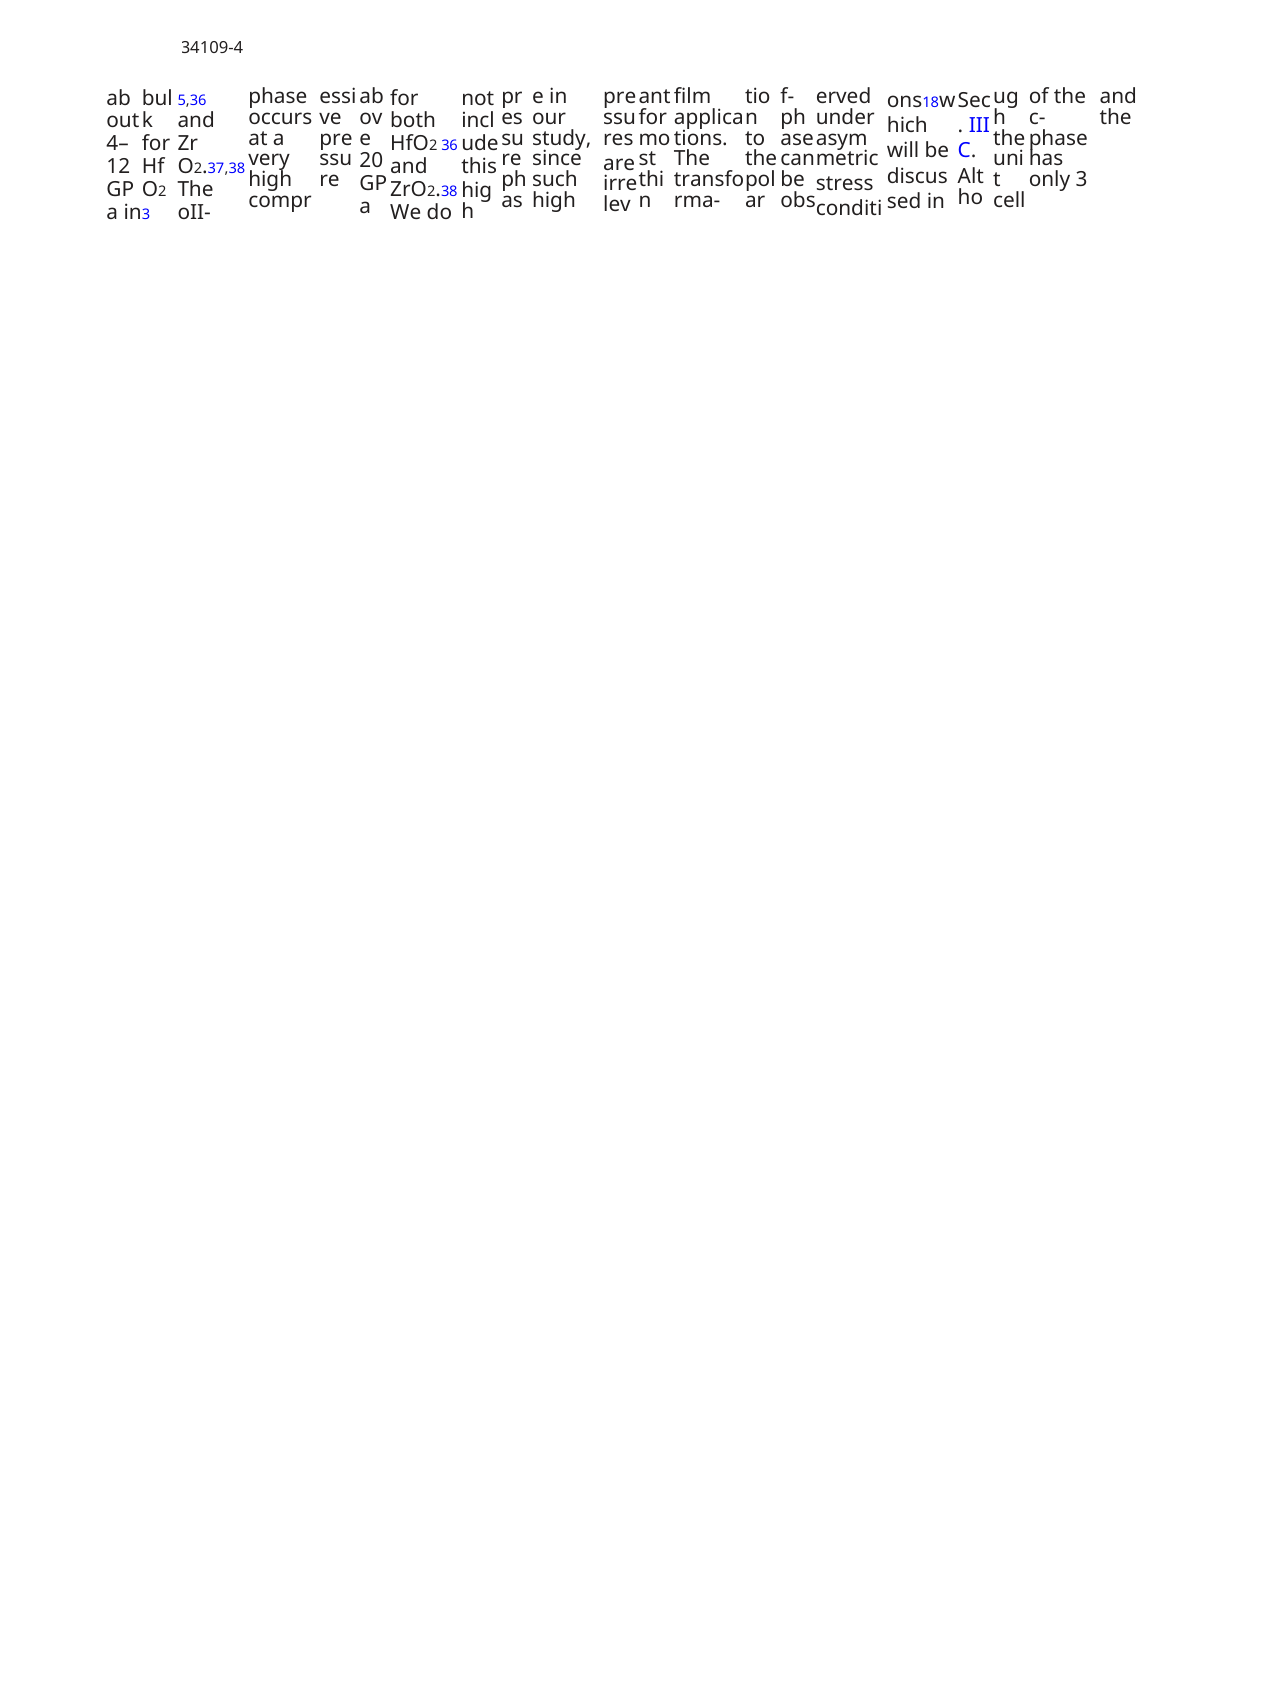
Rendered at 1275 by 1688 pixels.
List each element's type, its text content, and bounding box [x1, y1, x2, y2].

table_header 134109-4 [182, 40, 258, 55]
text phase occurs at a very high compressive pressure above [248, 87, 390, 212]
text stress conditions18which will be discussed in Sec. III C. [816, 87, 993, 221]
text Although the unit cell of the c-phase has only 3 and the [957, 87, 1171, 212]
text are irrelevant for most thin film applications. The transforma- [603, 87, 745, 216]
text 20 GPa for both HfO2 36 and ZrO2.38 We do not include this [359, 87, 501, 224]
text about 4–12 GPa in bulk for HfO2 35,36 and ZrO2.37,38 The oII- [106, 87, 248, 224]
text high pressure phase in our study, since such high pressures [461, 87, 638, 222]
text tion to the polar f-phase can be observed under asymmetric [745, 87, 887, 212]
